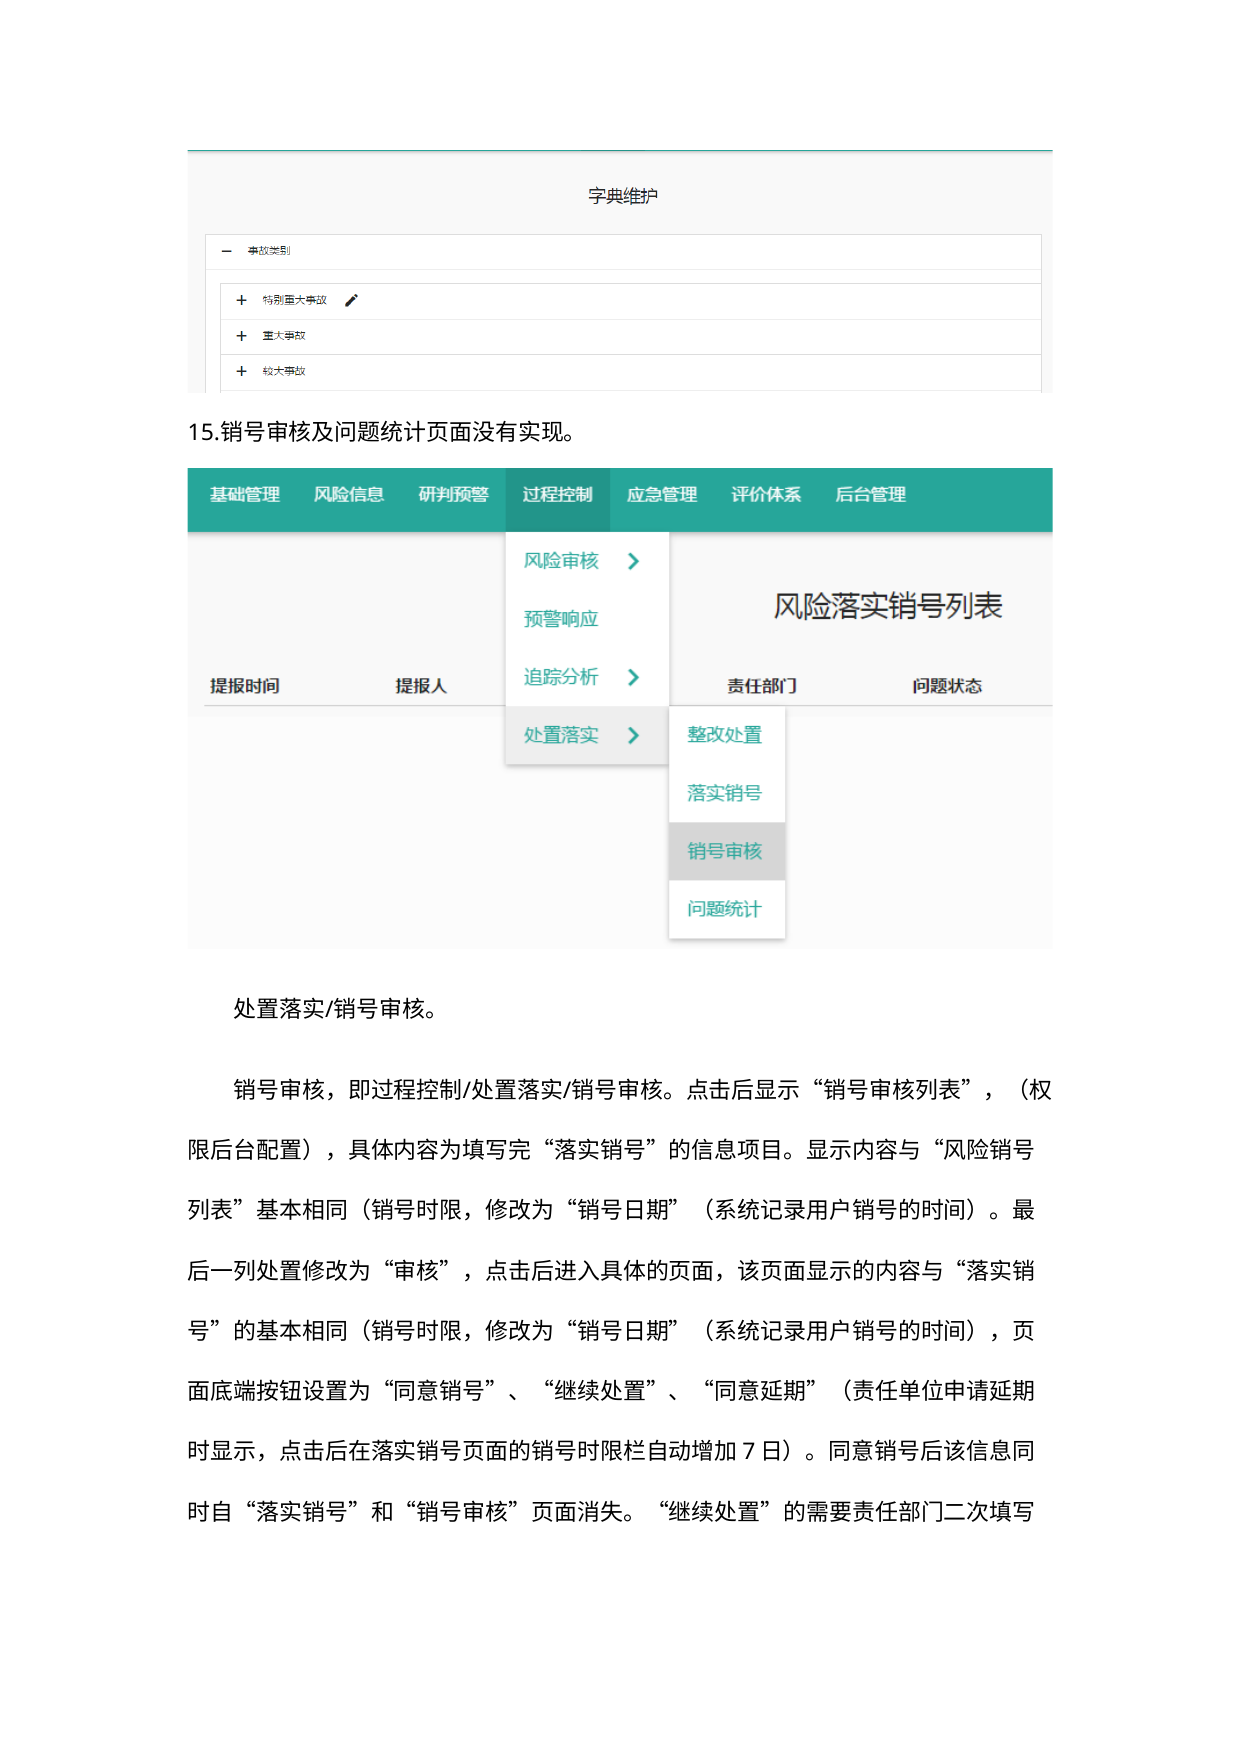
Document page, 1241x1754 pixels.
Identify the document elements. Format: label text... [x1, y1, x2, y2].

text 处置落实/销号审核。 [187, 969, 1053, 1029]
text 15.销号审核及问题统计页面没有实现。 [187, 414, 1053, 447]
picture [187, 150, 1053, 393]
picture [187, 468, 1053, 949]
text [187, 1050, 1053, 1532]
